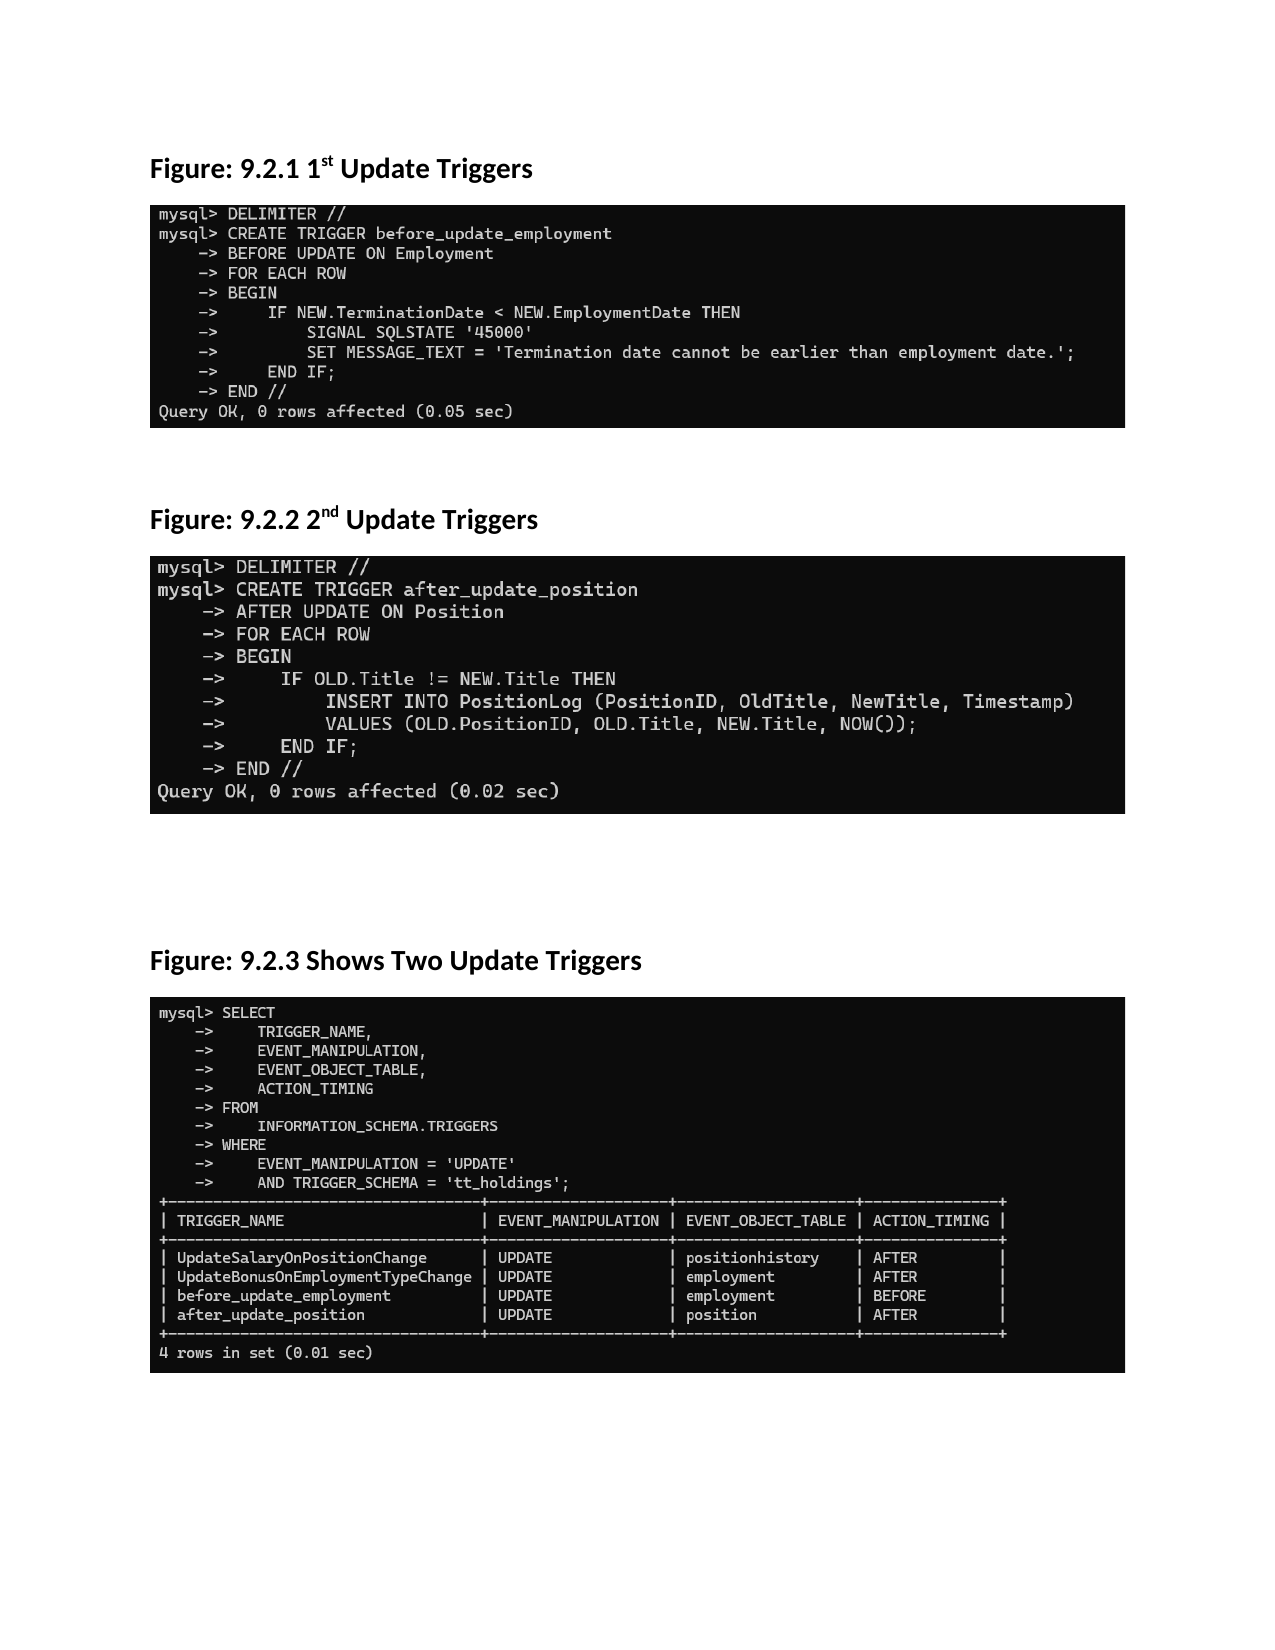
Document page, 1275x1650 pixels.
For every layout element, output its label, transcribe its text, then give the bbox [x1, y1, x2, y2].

text Figure: 9.2.3 Shows Two Update Triggers [150, 942, 1125, 978]
picture [150, 556, 1125, 814]
text Figure: 9.2.1 1st Update Triggers [150, 150, 1125, 186]
picture [150, 205, 1125, 428]
picture [150, 997, 1125, 1373]
text Figure: 9.2.2 2nd Update Triggers [150, 501, 1125, 537]
